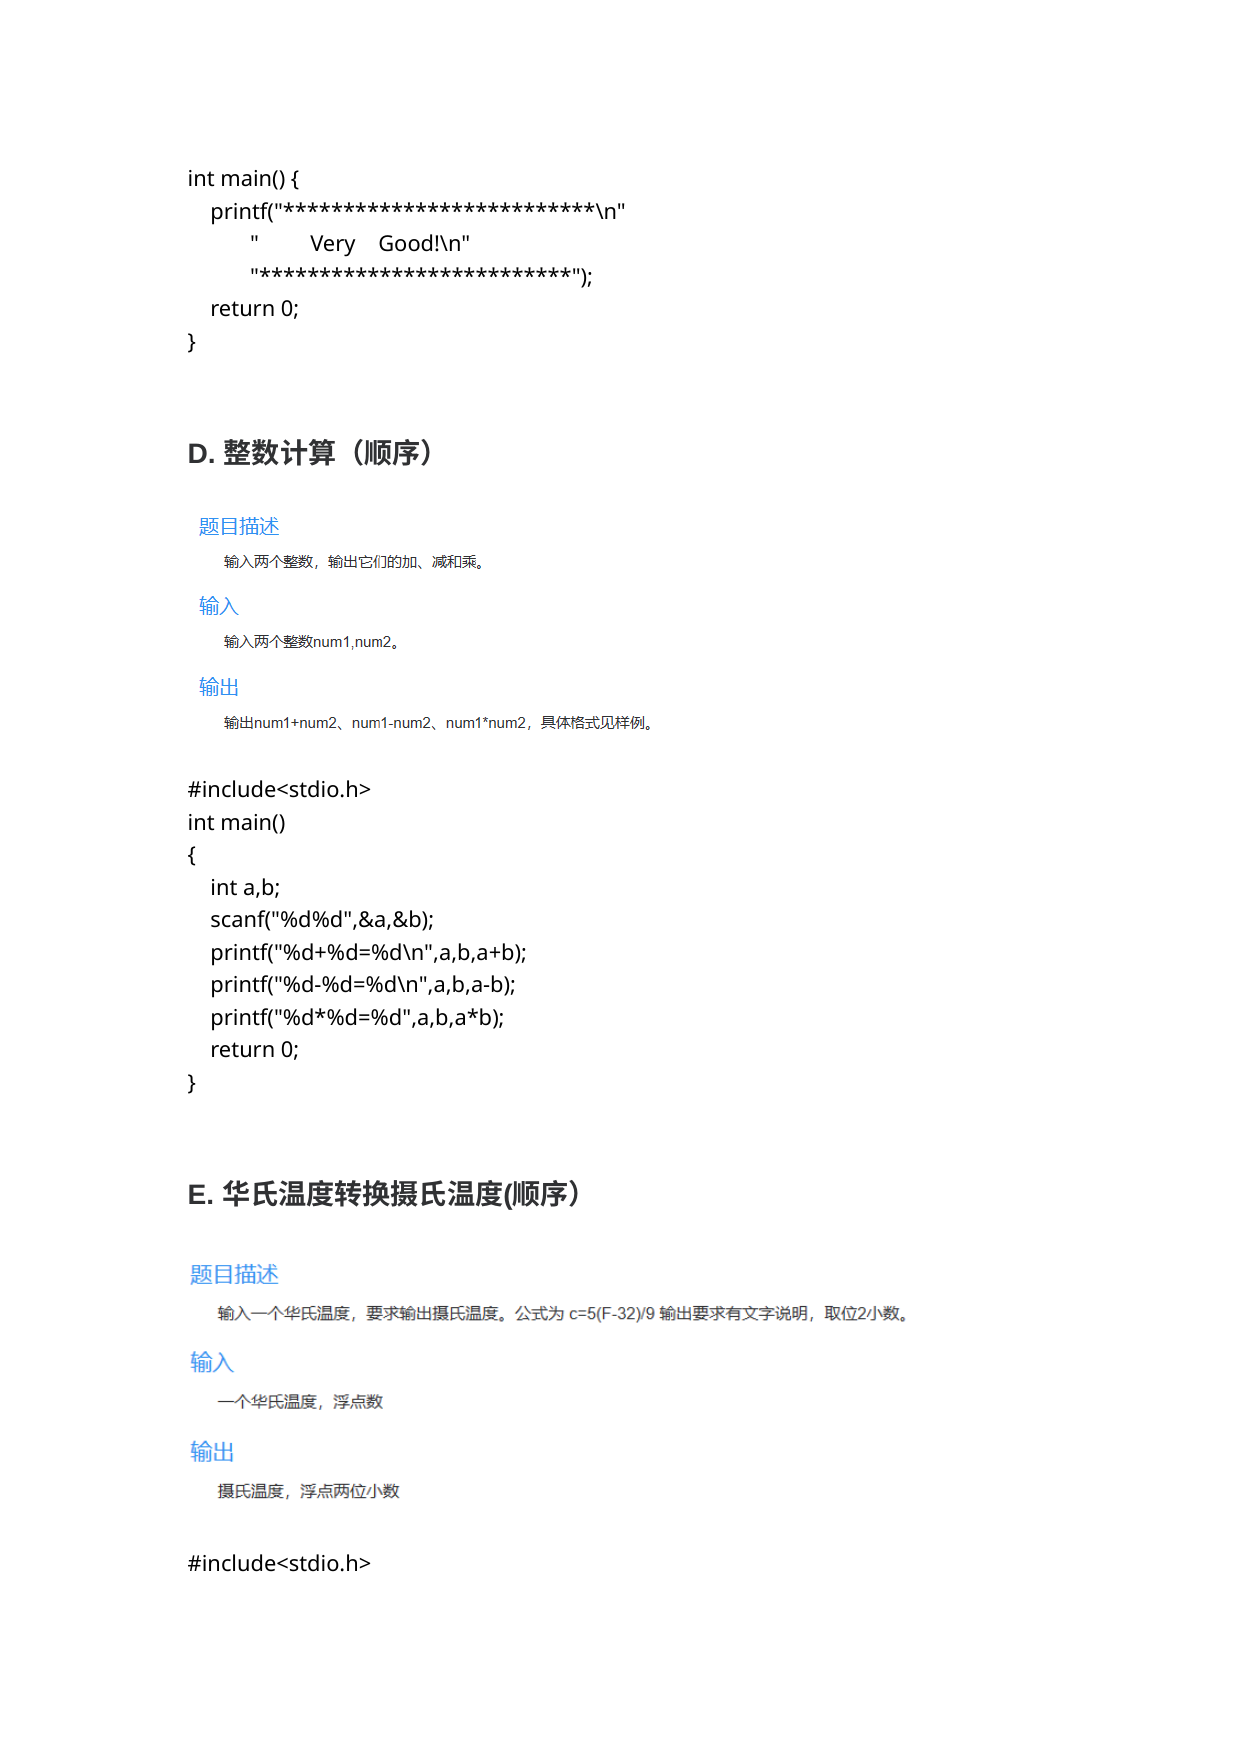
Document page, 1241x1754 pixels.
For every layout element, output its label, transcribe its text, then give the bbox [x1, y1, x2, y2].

text #include<stdio.h> [187, 773, 1053, 805]
text { [187, 838, 1053, 870]
text scanf("%d%d",&a,&b); [187, 903, 1053, 935]
text } [187, 324, 1053, 357]
text int a,b; [187, 870, 1053, 903]
text printf("%d-%d=%d\n",a,b,a-b); [187, 968, 1053, 1000]
text #include<stdio.h> [187, 1546, 1053, 1579]
subtitle E. 华氏温度转换摄氏温度(顺序） [187, 1159, 1053, 1224]
text printf("%d*%d=%d",a,b,a*b); [187, 1000, 1053, 1033]
text return 0; [187, 292, 1053, 324]
text "**************************"); [187, 259, 1053, 292]
subtitle D. 整数计算（顺序） [187, 419, 1053, 484]
text } [187, 1065, 1053, 1098]
text return 0; [187, 1033, 1053, 1065]
picture [187, 1253, 1053, 1517]
text " Very Good!\n" [187, 227, 1053, 259]
text int main() { [187, 162, 1053, 194]
text int main() [187, 805, 1053, 838]
picture [187, 512, 1053, 745]
text printf("**************************\n" [187, 194, 1053, 227]
text printf("%d+%d=%d\n",a,b,a+b); [187, 935, 1053, 968]
